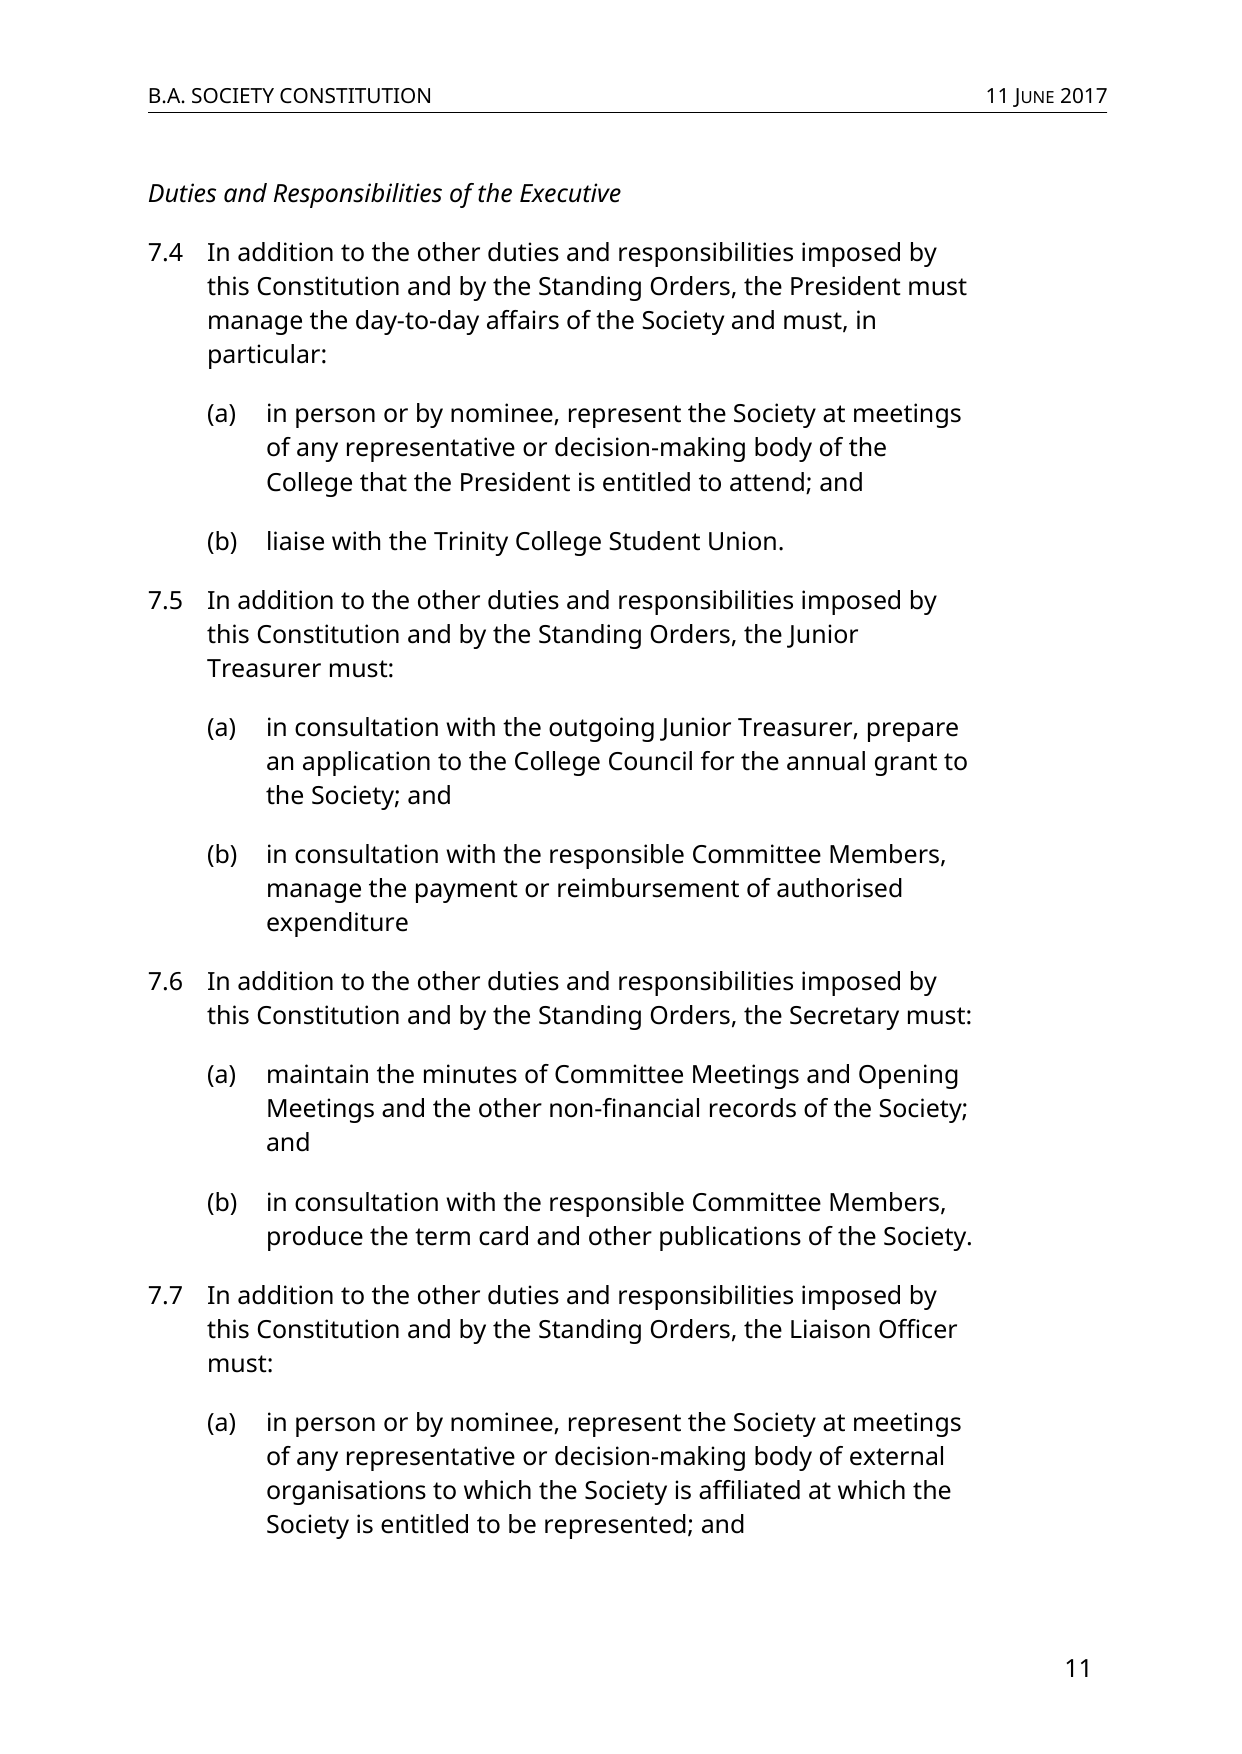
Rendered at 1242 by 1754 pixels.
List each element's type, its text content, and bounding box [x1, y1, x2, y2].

subtitle In addition to the other duties and responsibilities imposed by this Constitution and by the Standing Orders, the Junior Treasurer must: [148, 582, 976, 684]
subtitle in person or by nominee, represent the Society at meetings of any representative or decision-making body of external organisations to which the Society is affiliated at which the Society is entitled to be represented; and [207, 1404, 976, 1541]
subtitle In addition to the other duties and responsibilities imposed by this Constitution and by the Standing Orders, the Liaison Officer must: [148, 1277, 976, 1379]
subtitle in consultation with the responsible Committee Members, produce the term card and other publications of the Society. [207, 1184, 976, 1252]
subtitle in consultation with the responsible Committee Members, manage the payment or reimbursement of authorised expenditure [207, 837, 976, 939]
subtitle liaise with the Trinity College Student Union. [207, 523, 976, 557]
subtitle In addition to the other duties and responsibilities imposed by this Constitution and by the Standing Orders, the President must manage the day-to-day affairs of the Society and must, in particular: [148, 235, 976, 371]
subtitle In addition to the other duties and responsibilities imposed by this Constitution and by the Standing Orders, the Secretary must: [148, 964, 976, 1032]
subtitle maintain the minutes of Committee Meetings and Opening Meetings and the other non-financial records of the Society; and [207, 1057, 976, 1159]
subtitle Duties and Responsibilities of the Executive [148, 176, 976, 210]
subtitle in person or by nominee, represent the Society at meetings of any representative or decision-making body of the College that the President is entitled to attend; and [207, 396, 976, 498]
subtitle in consultation with the outgoing Junior Treasurer, prepare an application to the College Council for the annual grant to the Society; and [207, 709, 976, 812]
